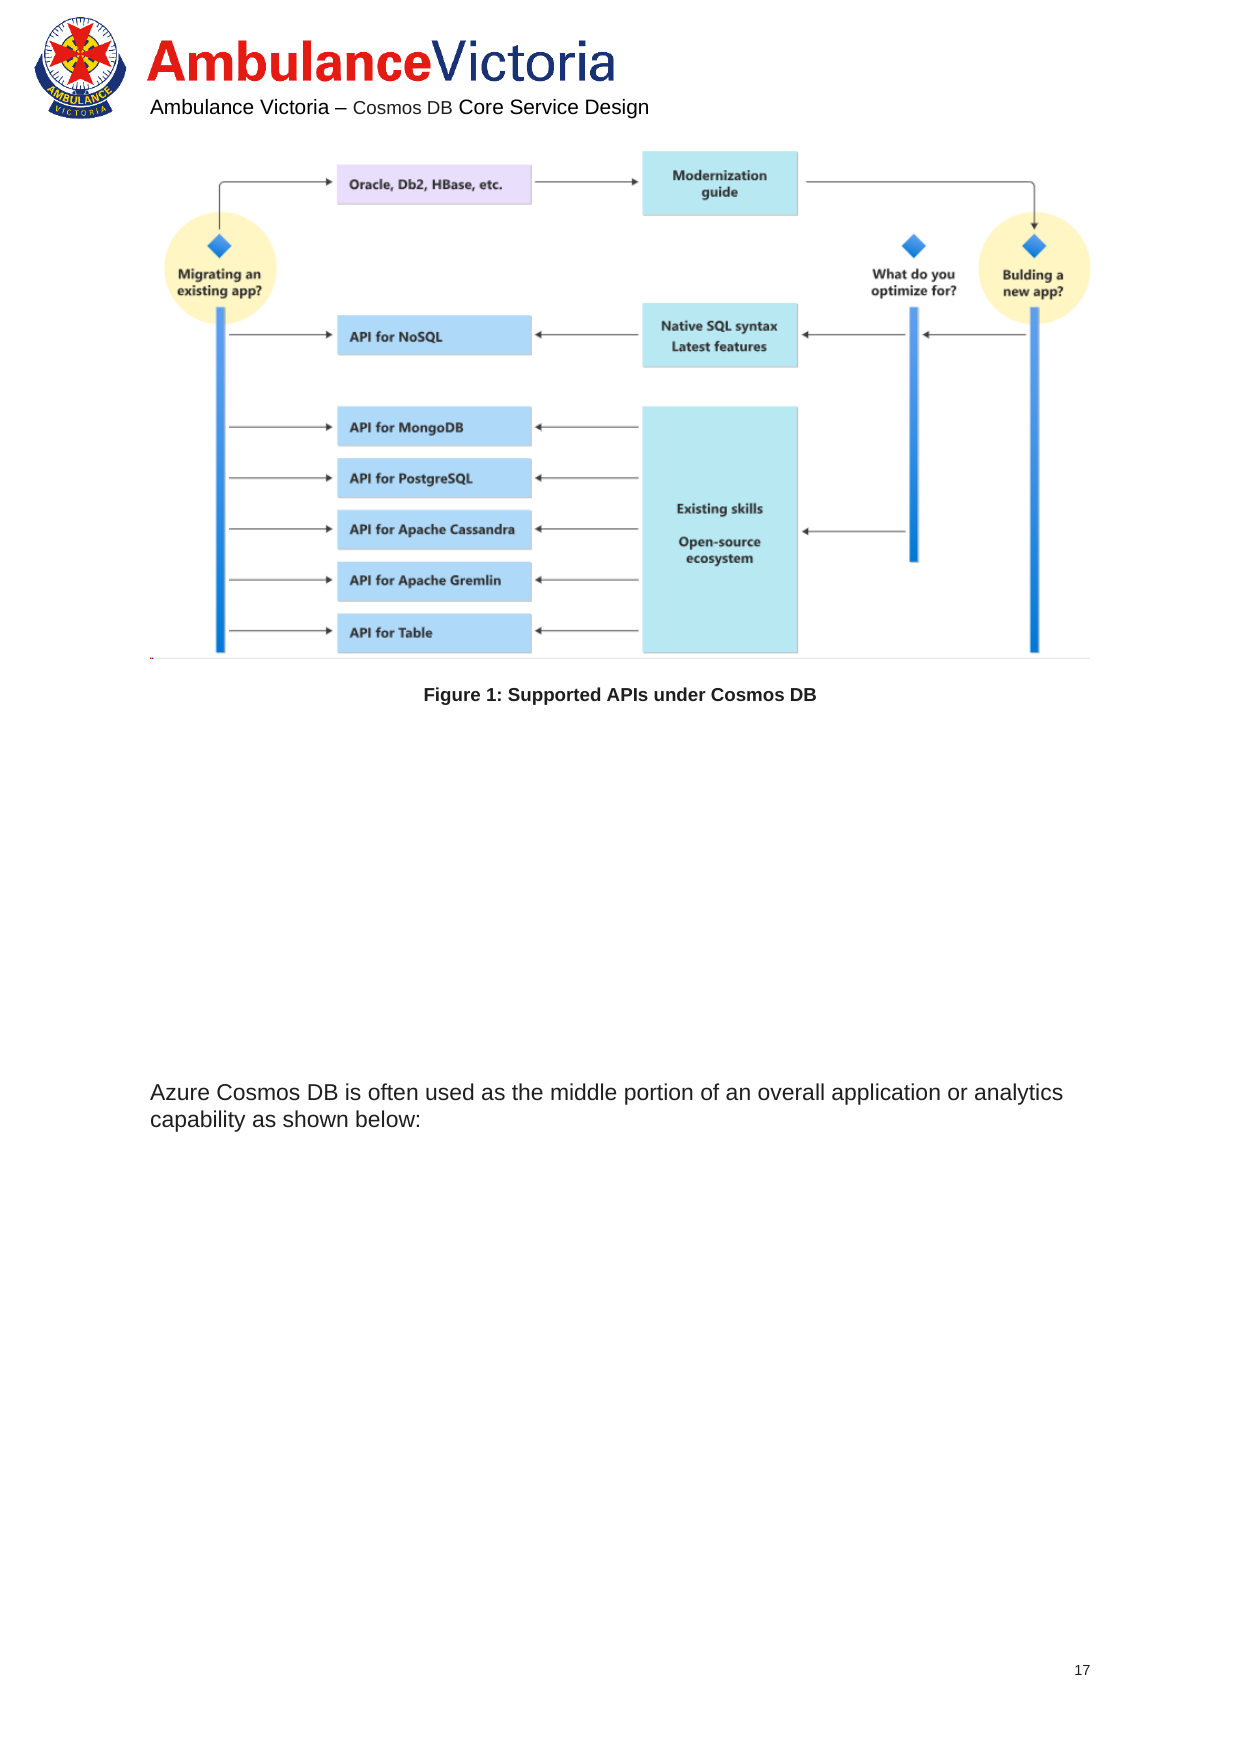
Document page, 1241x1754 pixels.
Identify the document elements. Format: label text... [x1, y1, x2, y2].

picture [0, 0, 652, 147]
text Azure Cosmos DB is often used as the middle portion of an overall application or analytics capability as shown below: [150, 1078, 1090, 1132]
picture [150, 150, 1091, 659]
